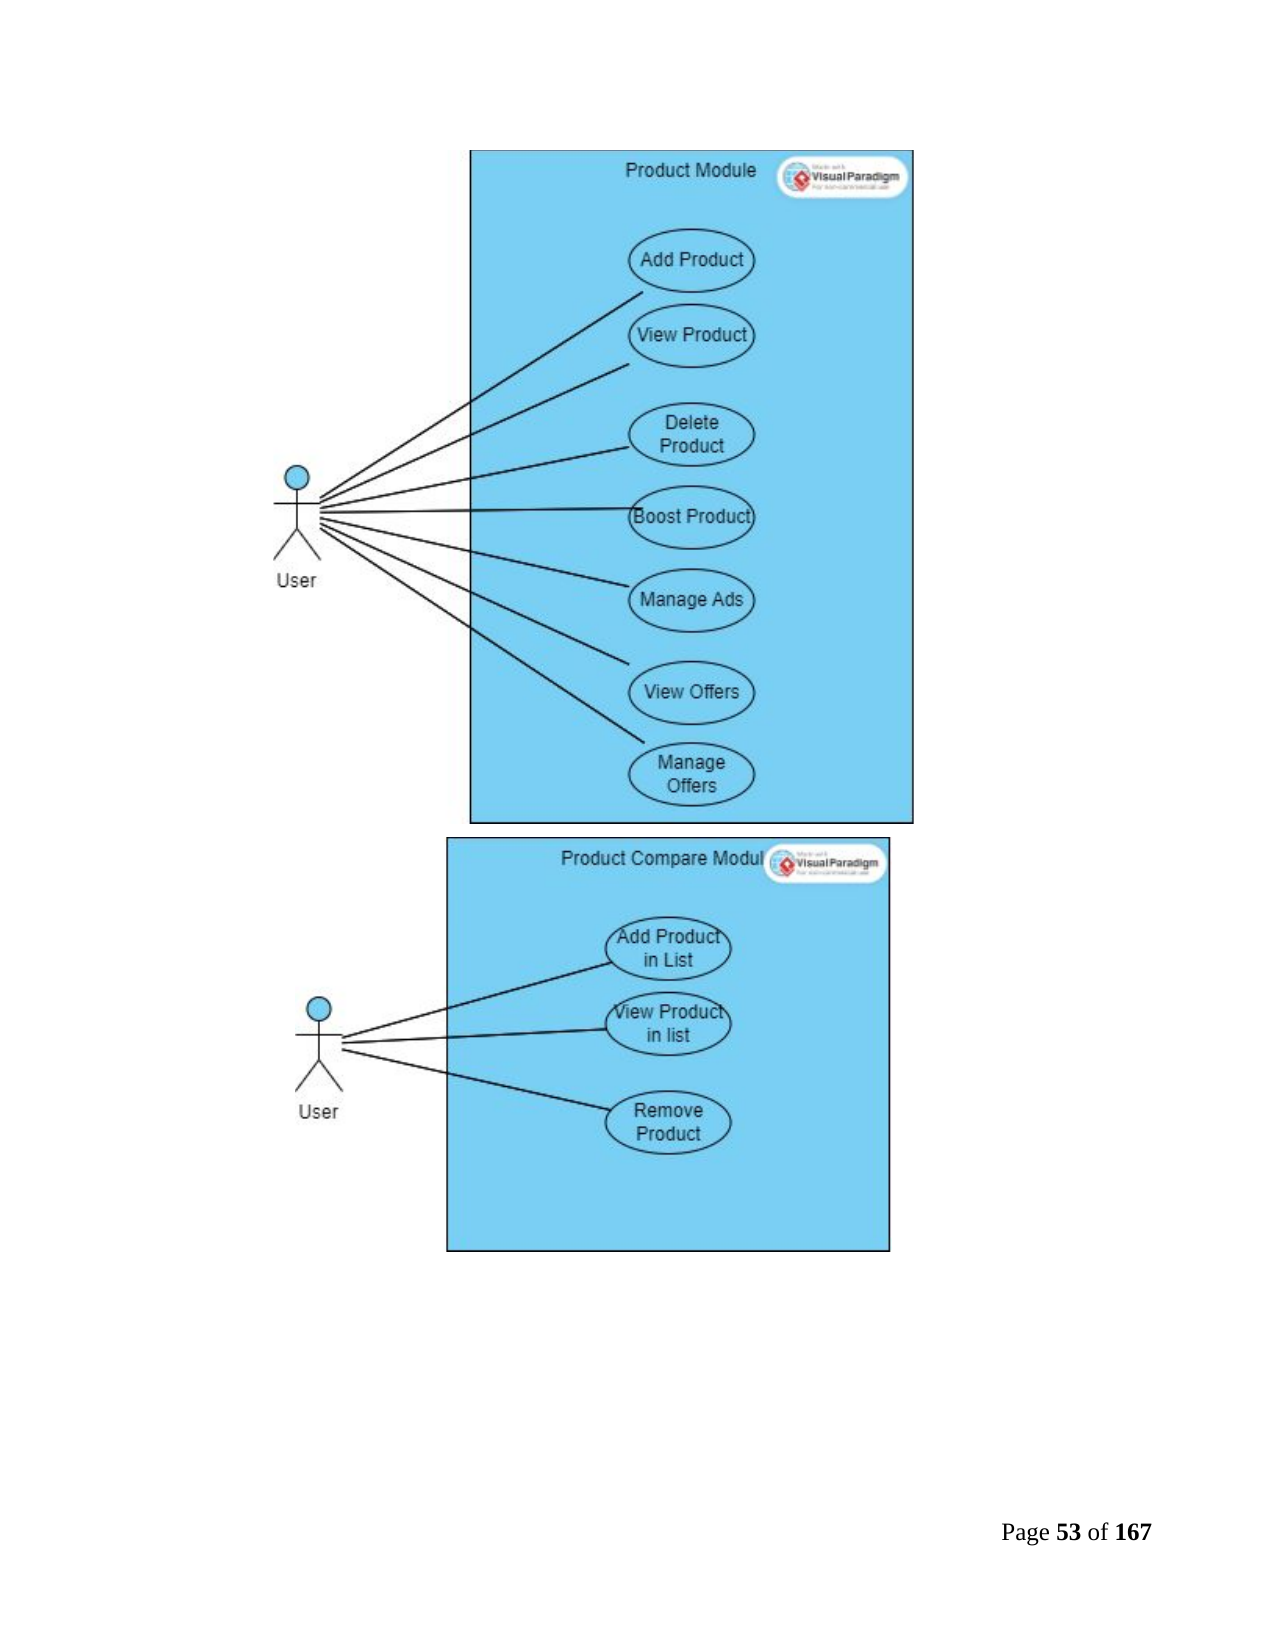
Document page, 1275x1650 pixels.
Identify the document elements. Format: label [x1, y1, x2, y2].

table_cell [55, 150, 1132, 1500]
